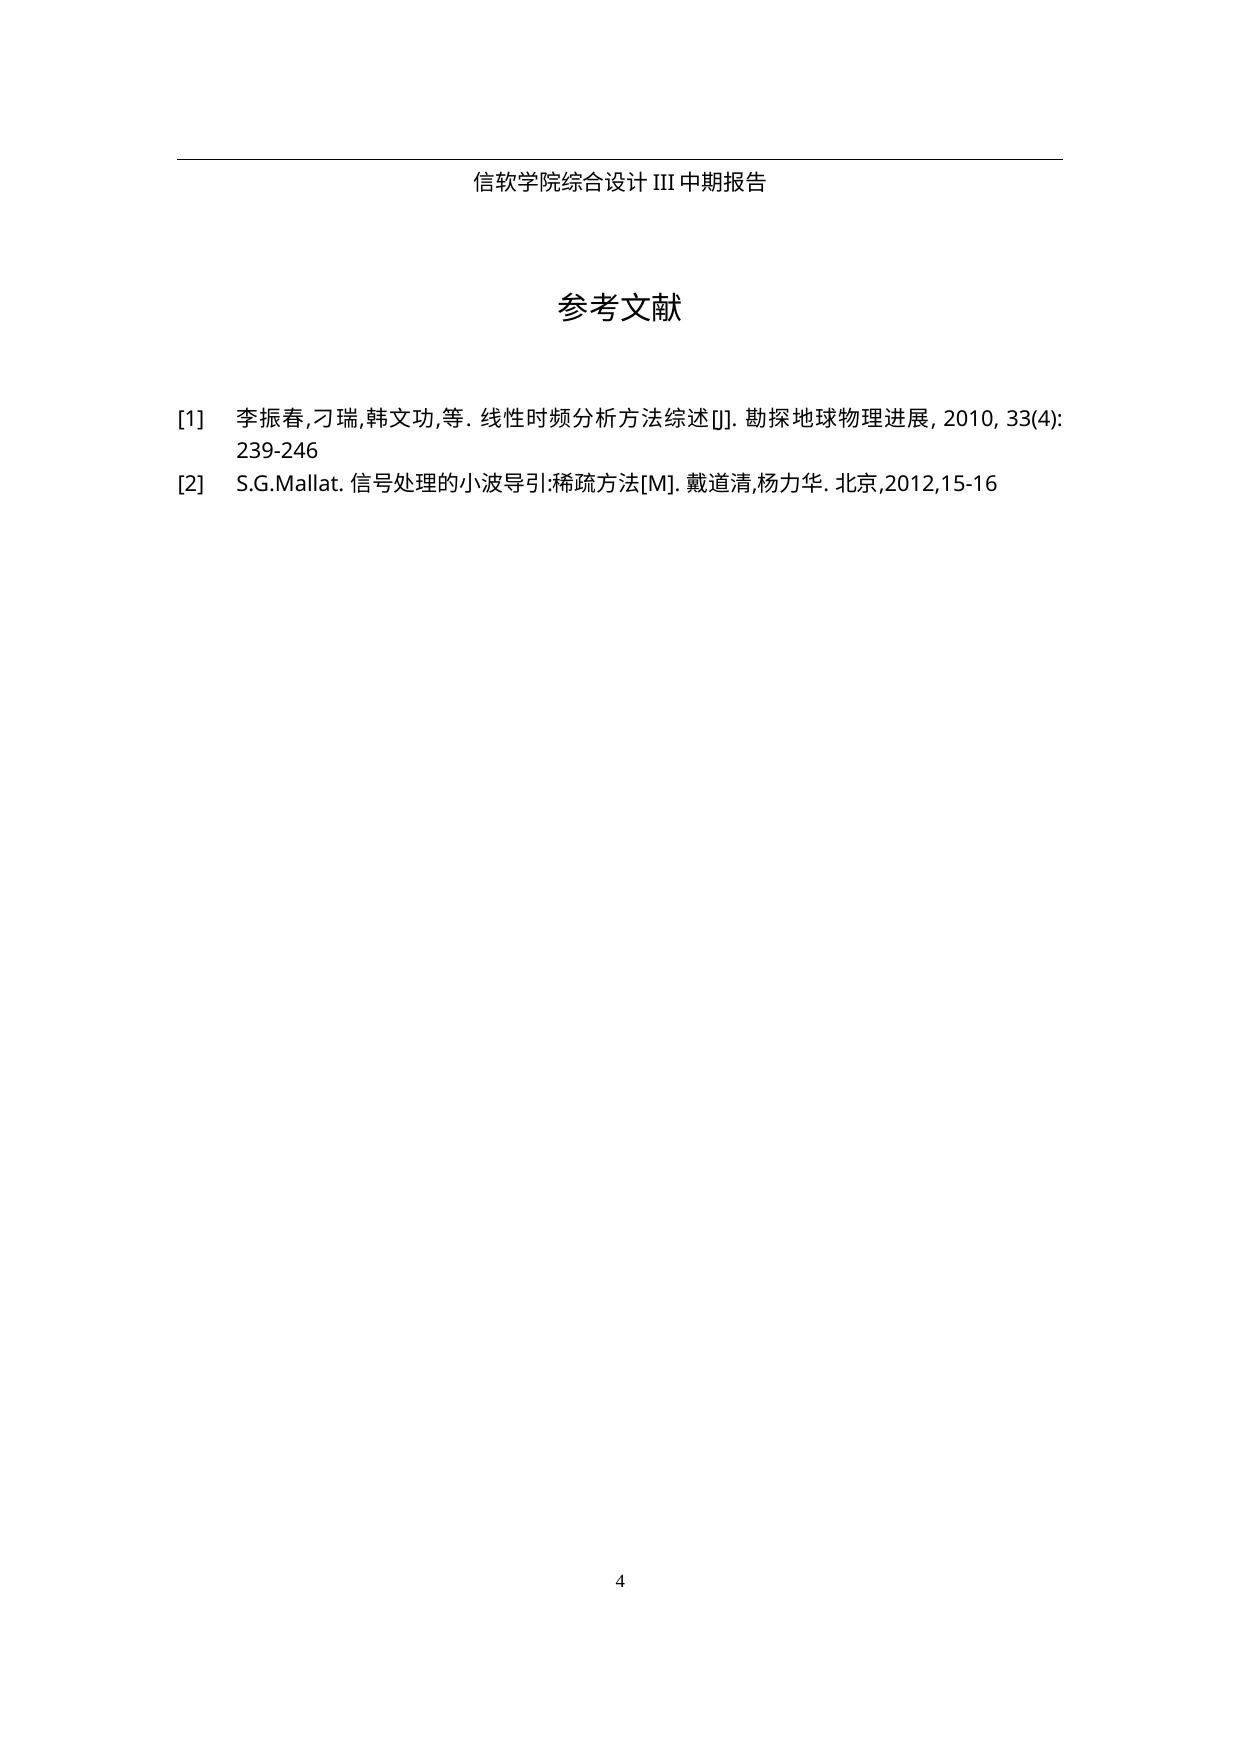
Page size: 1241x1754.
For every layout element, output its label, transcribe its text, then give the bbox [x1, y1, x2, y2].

list 李振春,刁瑞,韩文功,等. 线性时频分析方法综述[J]. 勘探地球物理进展, 2010, 33(4): 239-246 [177, 401, 1063, 466]
subtitle 参考文献 [177, 273, 1063, 338]
list S.G.Mallat. 信号处理的小波导引:稀疏方法[M]. 戴道清,杨力华. 北京,2012,15-16 [177, 466, 1063, 498]
